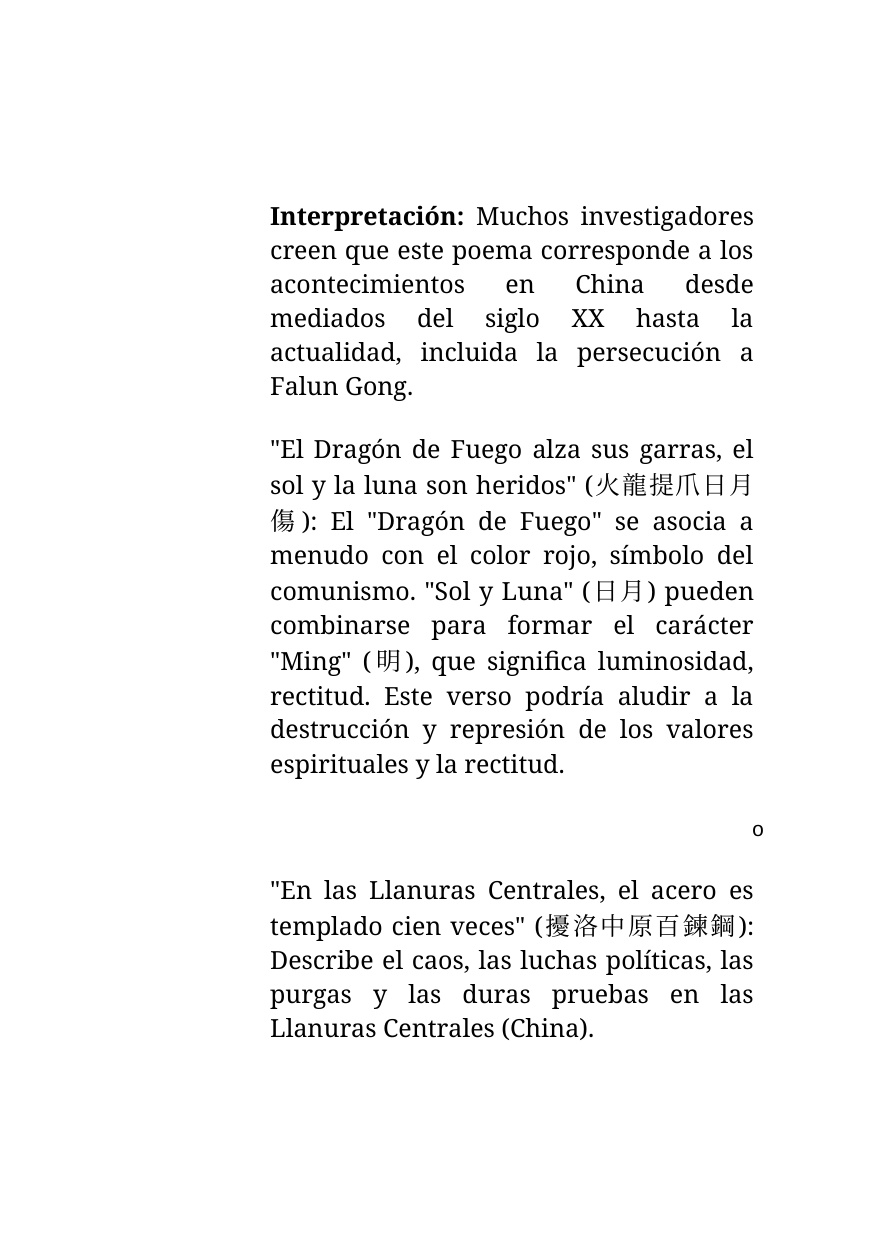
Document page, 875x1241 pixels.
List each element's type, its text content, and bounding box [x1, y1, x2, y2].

text "En las Llanuras Centrales, el acero es templado cien veces" (擾洛中原百鍊鋼): Describe el caos, las luchas políticas, las purgas y las duras pruebas en las Llanuras Centrales (China). [270, 873, 754, 1045]
text "El Dragón de Fuego alza sus garras, el sol y la luna son heridos" (火龍提爪日月傷): El "Dragón de Fuego" se asocia a menudo con el color rojo, símbolo del comunismo. "Sol y Luna" (日月) pueden combinarse para formar el carácter "Ming" (明), que significa luminosidad, rectitud. Este verso podría aludir a la destrucción y represión de los valores espirituales y la rectitud. [270, 432, 754, 780]
text Interpretación: Muchos investigadores creen que este poema corresponde a los acontecimientos en China desde mediados del siglo XX hasta la actualidad, incluida la persecución a Falun Gong. [270, 198, 754, 403]
